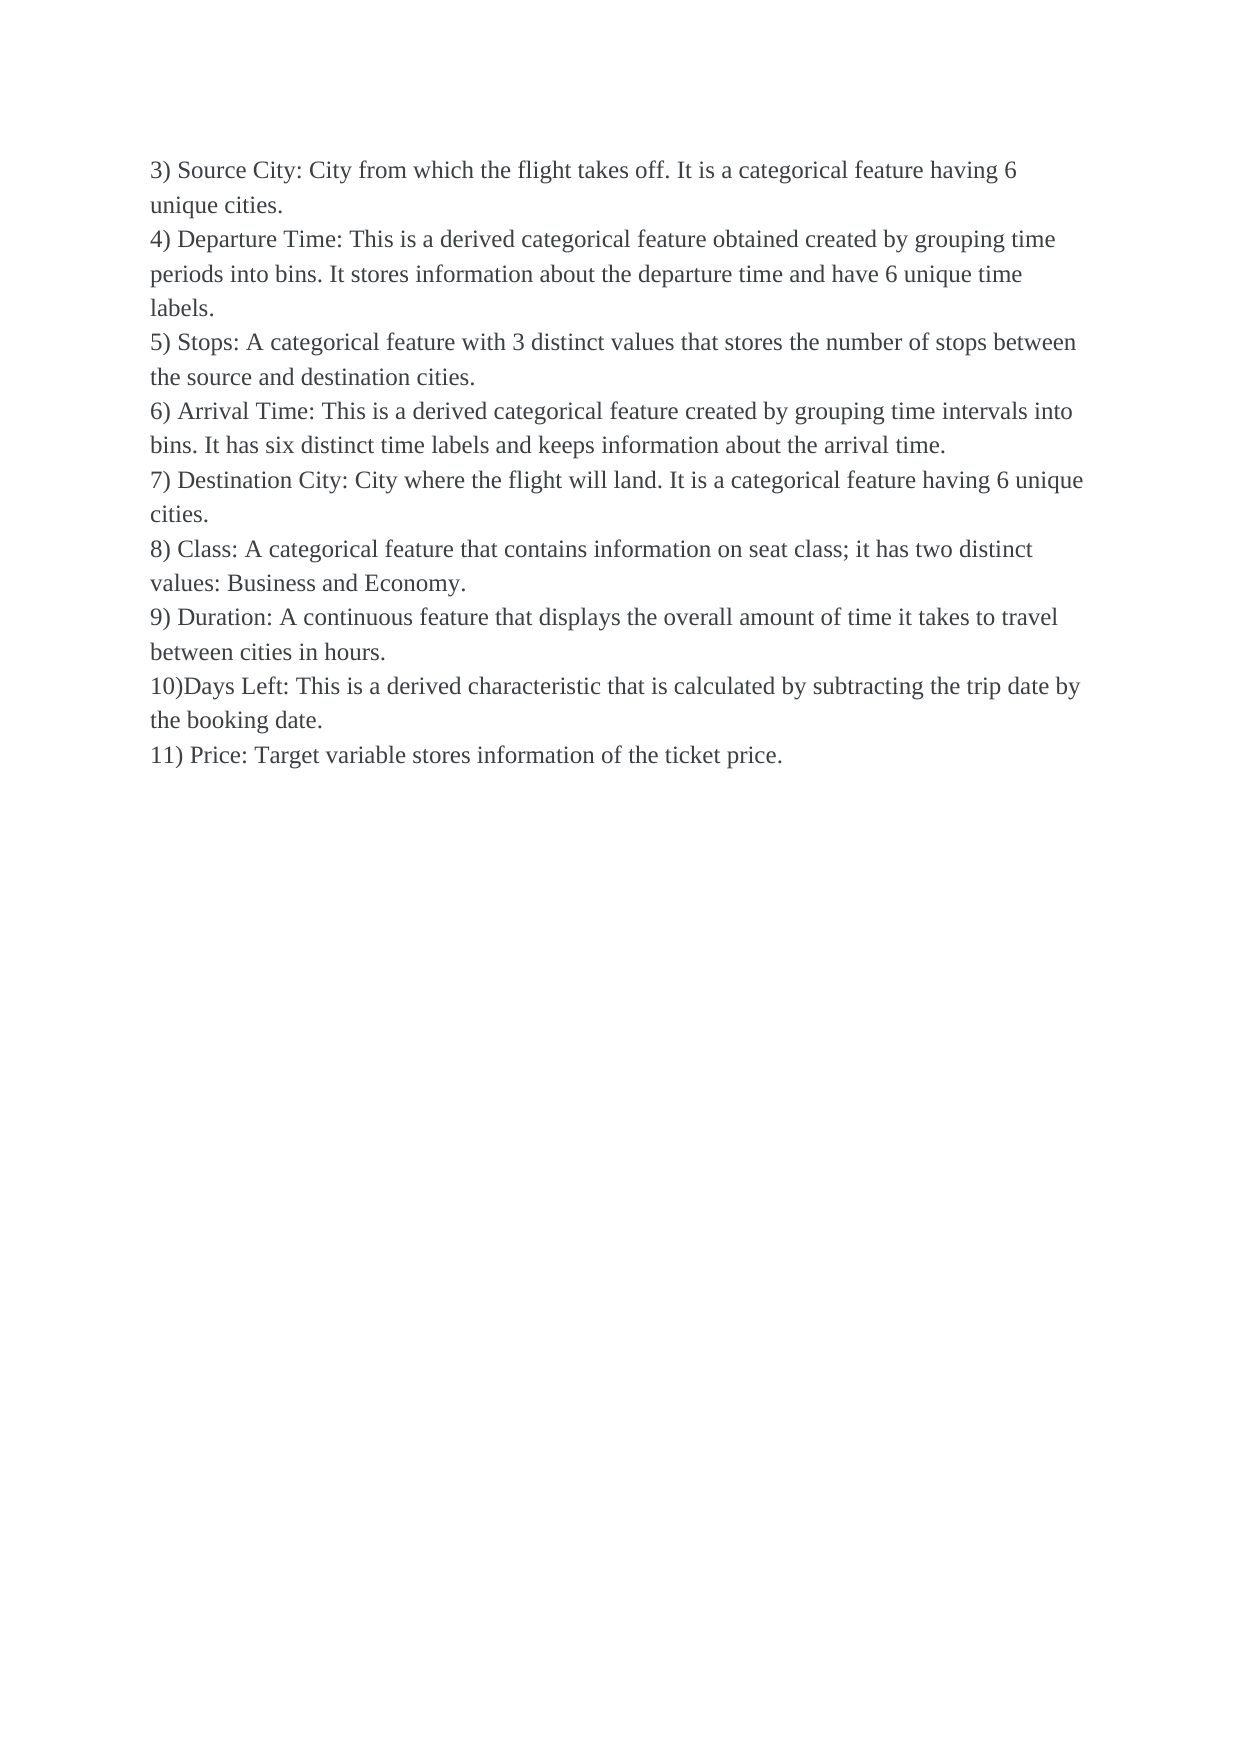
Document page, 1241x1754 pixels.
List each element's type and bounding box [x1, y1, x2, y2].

text [150, 150, 1090, 769]
